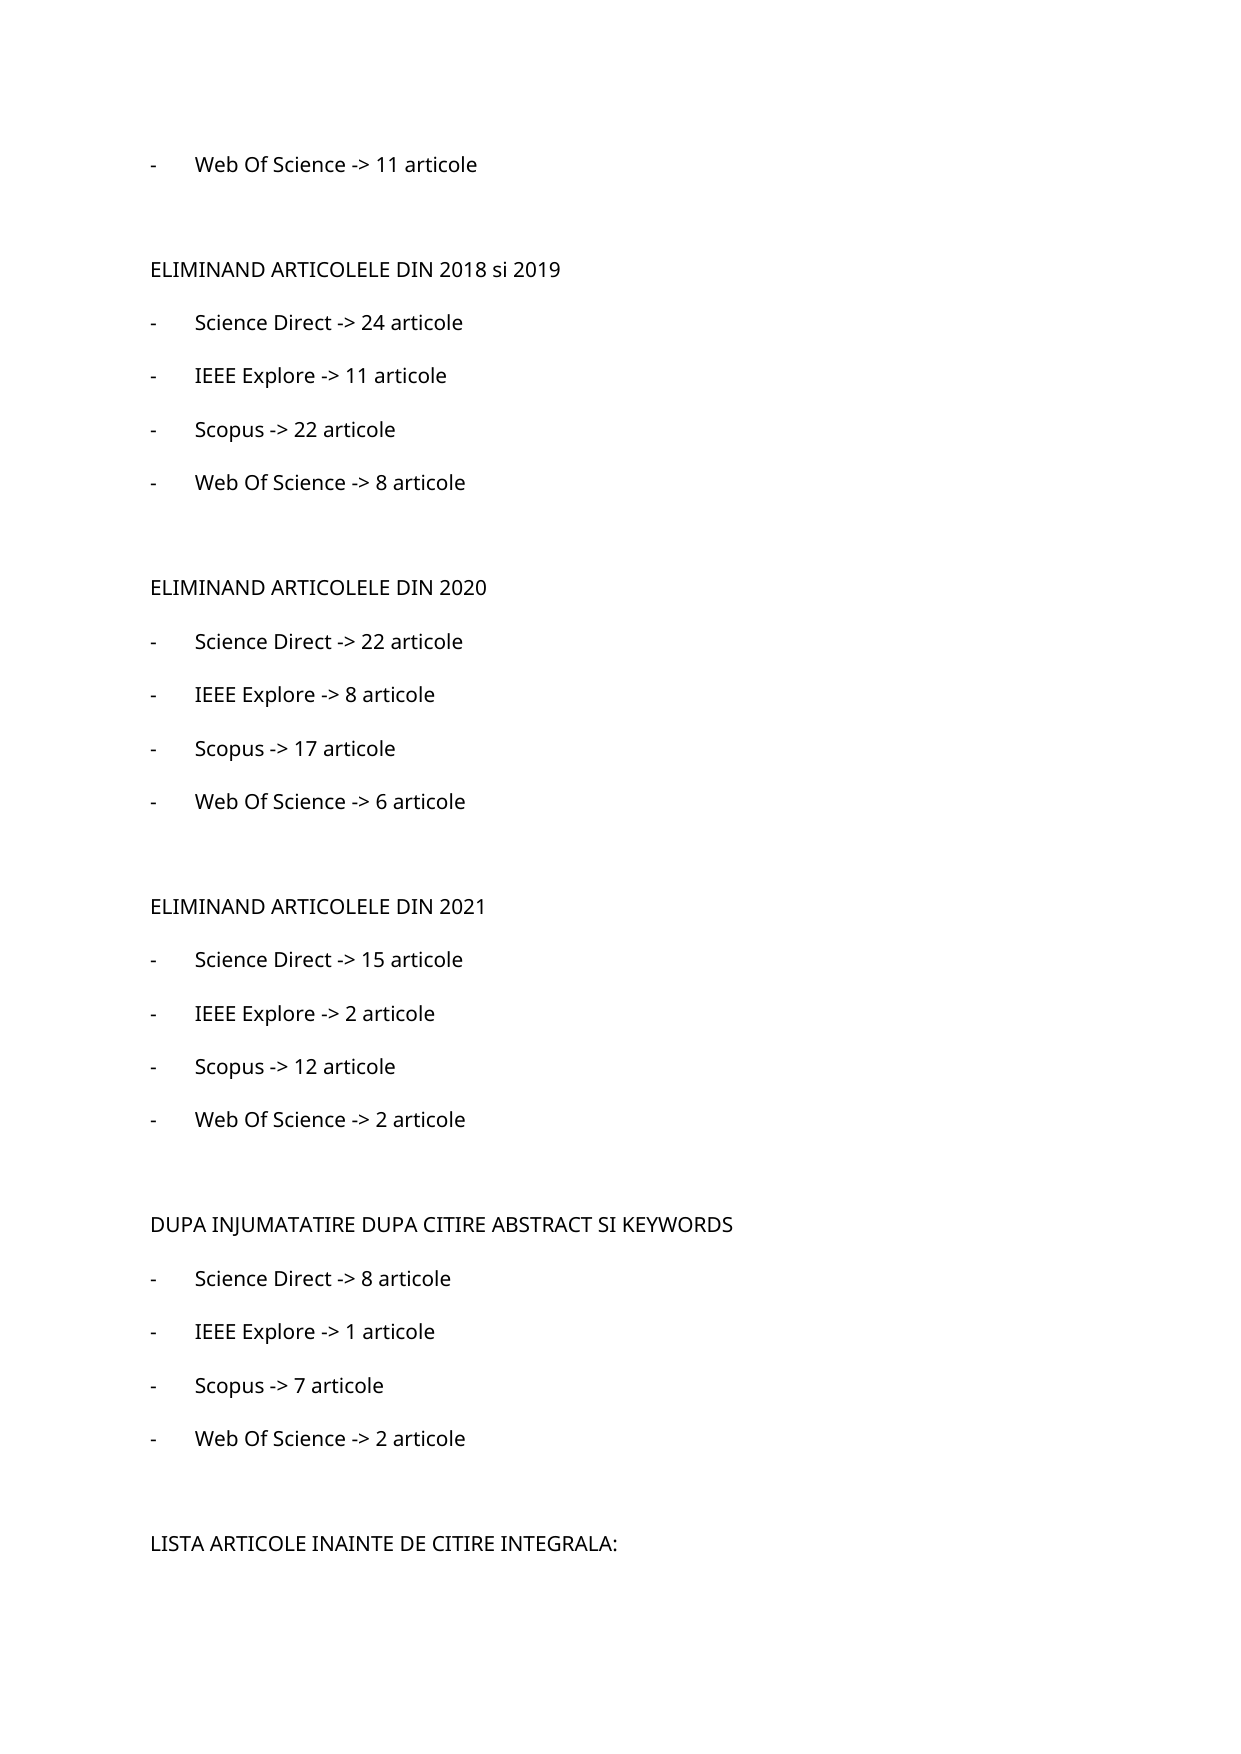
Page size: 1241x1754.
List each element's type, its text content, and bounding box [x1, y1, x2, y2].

text ELIMINAND ARTICOLELE DIN 2020 [150, 573, 1090, 602]
text ELIMINAND ARTICOLELE DIN 2018 si 2019 [150, 255, 1090, 283]
text - IEEE Explore -> 1 articole [150, 1317, 1090, 1346]
text - Scopus -> 17 articole [150, 734, 1090, 762]
text - Science Direct -> 8 articole [150, 1264, 1090, 1292]
text - Scopus -> 22 articole [150, 415, 1090, 443]
text - Web Of Science -> 11 articole [150, 150, 1090, 178]
text - Science Direct -> 22 articole [150, 627, 1090, 655]
text - Web Of Science -> 2 articole [150, 1424, 1090, 1453]
text - Web Of Science -> 6 articole [150, 787, 1090, 816]
text - Science Direct -> 15 articole [150, 945, 1090, 974]
text - Scopus -> 12 articole [150, 1052, 1090, 1081]
text LISTA ARTICOLE INAINTE DE CITIRE INTEGRALA: [150, 1529, 1090, 1557]
text - Science Direct -> 24 articole [150, 308, 1090, 337]
text - IEEE Explore -> 11 articole [150, 362, 1090, 390]
text - Web Of Science -> 2 articole [150, 1106, 1090, 1134]
text DUPA INJUMATATIRE DUPA CITIRE ABSTRACT SI KEYWORDS [150, 1210, 1090, 1239]
text - Web Of Science -> 8 articole [150, 468, 1090, 497]
text ELIMINAND ARTICOLELE DIN 2021 [150, 892, 1090, 920]
text - IEEE Explore -> 8 articole [150, 680, 1090, 709]
text - Scopus -> 7 articole [150, 1371, 1090, 1399]
text - IEEE Explore -> 2 articole [150, 999, 1090, 1027]
